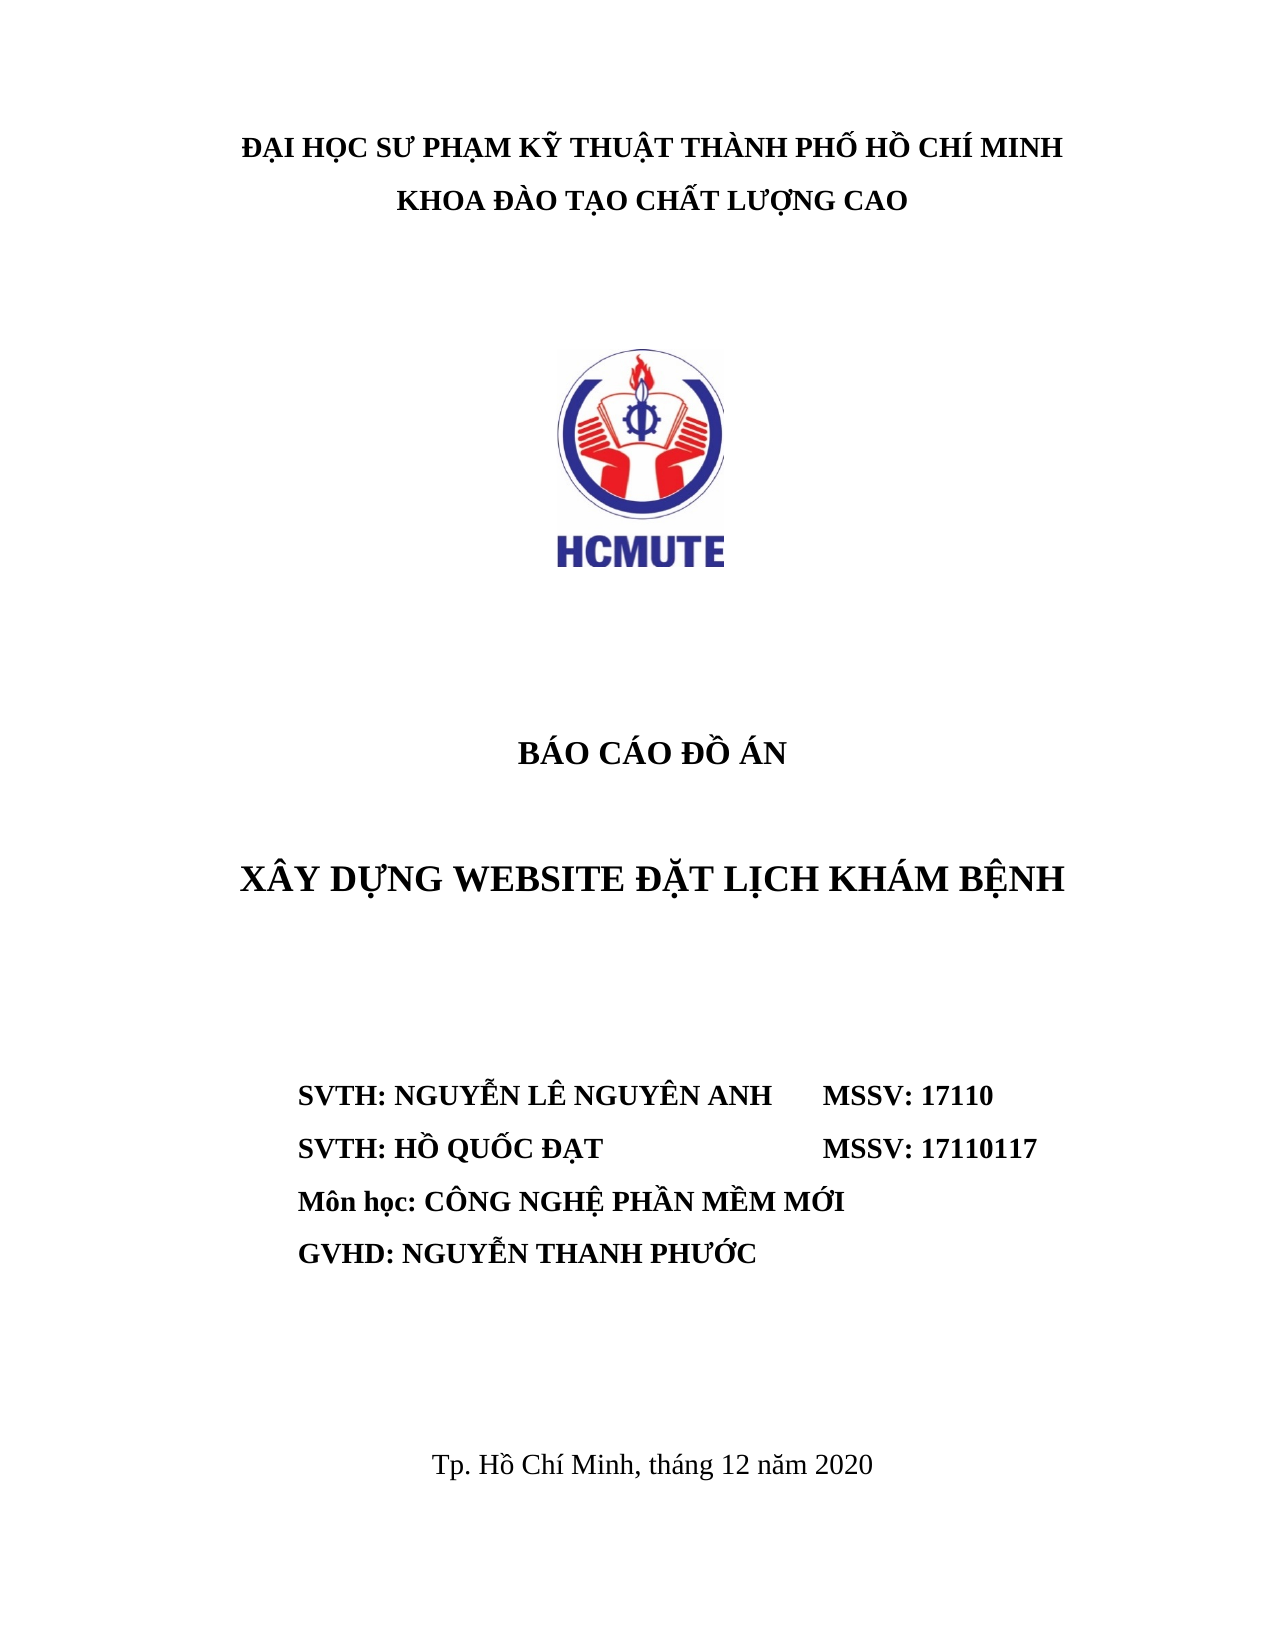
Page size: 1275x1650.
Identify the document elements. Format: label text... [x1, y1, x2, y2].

text BÁO CÁO ĐỒ ÁN [148, 733, 1157, 772]
text KHOA ĐÀO TẠO CHẤT LƯỢNG CAO [148, 183, 1157, 217]
text ĐẠI HỌC SƯ PHẠM KỸ THUẬT THÀNH PHỐ HỒ CHÍ MINH [148, 131, 1157, 164]
text GVHD: NGUYỄN THANH PHƯỚC [223, 1236, 1157, 1270]
text SVTH: HỒ QUỐC ĐẠT MSSV: 17110117 [223, 1131, 1157, 1164]
text SVTH: NGUYỄN LÊ NGUYÊN ANH MSSV: 17110 [223, 1078, 1157, 1112]
picture [555, 349, 724, 566]
text XÂY DỰNG WEBSITE ĐẶT LỊCH KHÁM BỆNH [148, 856, 1157, 899]
text Tp. Hồ Chí Minh, tháng 12 năm 2020 [148, 1447, 1157, 1481]
text Môn học: CÔNG NGHỆ PHẦN MỀM MỚI [298, 1184, 1157, 1217]
